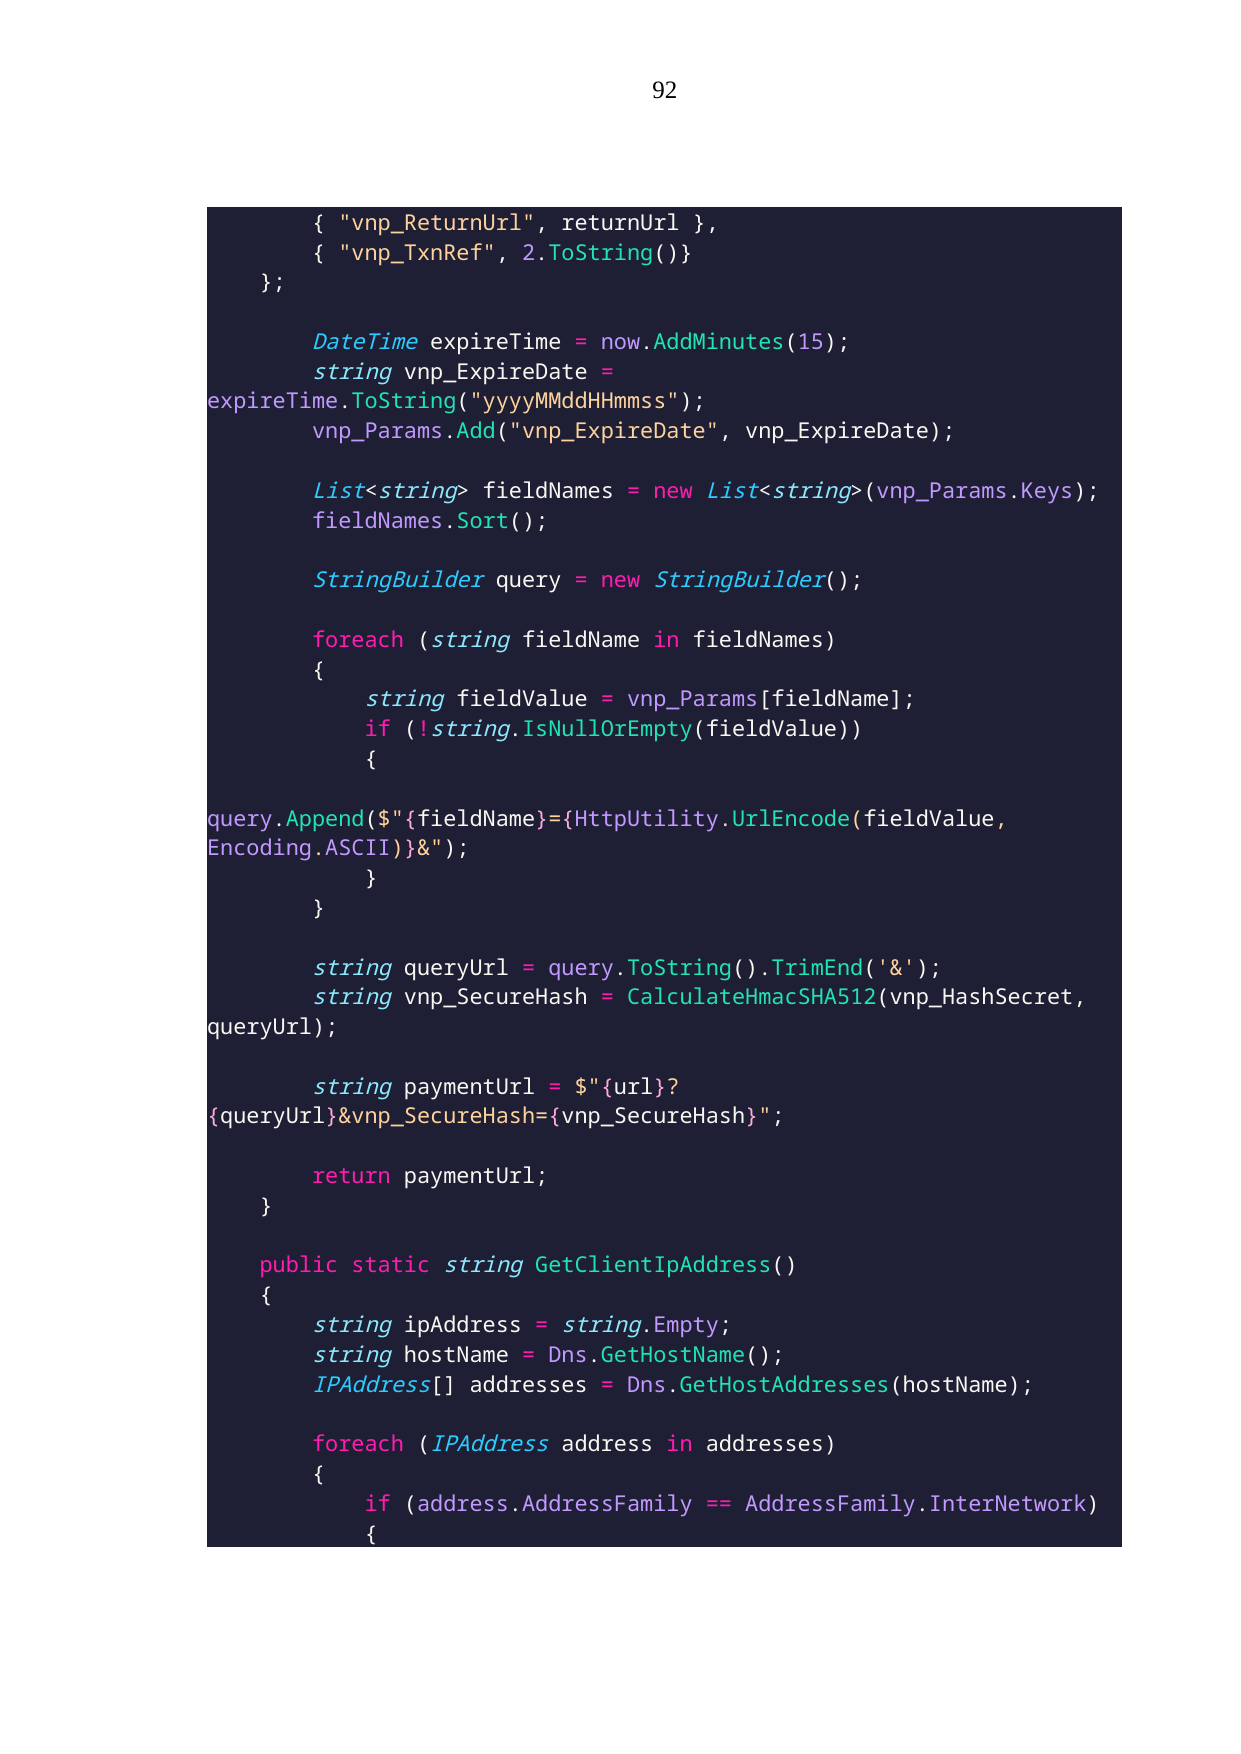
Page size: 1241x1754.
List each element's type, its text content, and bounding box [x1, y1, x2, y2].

text string paymentUrl = $"{url}?{queryUrl}&vnp_SecureHash={vnp_SecureHash}"; [207, 1071, 1122, 1130]
text { [207, 1518, 1122, 1547]
text fieldNames.Sort(); [207, 505, 1122, 534]
text } [207, 1190, 1122, 1220]
text { [207, 1279, 1122, 1309]
text { [207, 743, 1122, 773]
text public static string GetClientIpAddress() [207, 1249, 1122, 1279]
text foreach (string fieldName in fieldNames) [207, 624, 1122, 654]
text foreach (IPAddress address in addresses) [207, 1428, 1122, 1458]
text { [207, 654, 1122, 683]
text { "vnp_ReturnUrl", returnUrl }, [207, 207, 1122, 237]
text string vnp_SecureHash = CalculateHmacSHA512(vnp_HashSecret, queryUrl); [207, 981, 1122, 1041]
text return paymentUrl; [207, 1160, 1122, 1190]
text DateTime expireTime = now.AddMinutes(15); [207, 326, 1122, 356]
text string vnp_ExpireDate = expireTime.ToString("yyyyMMddHHmmss"); [207, 356, 1122, 415]
text } [207, 892, 1122, 922]
text if (!string.IsNullOrEmpty(fieldValue)) [207, 713, 1122, 743]
text string hostName = Dns.GetHostName(); [207, 1339, 1122, 1369]
text { [207, 1458, 1122, 1488]
text List<string> fieldNames = new List<string>(vnp_Params.Keys); [207, 475, 1122, 505]
text vnp_Params.Add("vnp_ExpireDate", vnp_ExpireDate); [207, 415, 1122, 445]
text string ipAddress = string.Empty; [207, 1309, 1122, 1339]
text string queryUrl = query.ToString().TrimEnd('&'); [207, 952, 1122, 981]
text IPAddress[] addresses = Dns.GetHostAddresses(hostName); [207, 1369, 1122, 1398]
text query.Append($"{fieldName}={HttpUtility.UrlEncode(fieldValue, Encoding.ASCII)}&"); [207, 773, 1122, 862]
text } [207, 862, 1122, 892]
text string fieldValue = vnp_Params[fieldName]; [207, 683, 1122, 713]
text StringBuilder query = new StringBuilder(); [207, 564, 1122, 594]
text if (address.AddressFamily == AddressFamily.InterNetwork) [207, 1488, 1122, 1518]
text }; [207, 266, 1122, 296]
text { "vnp_TxnRef", 2.ToString()} [207, 237, 1122, 266]
